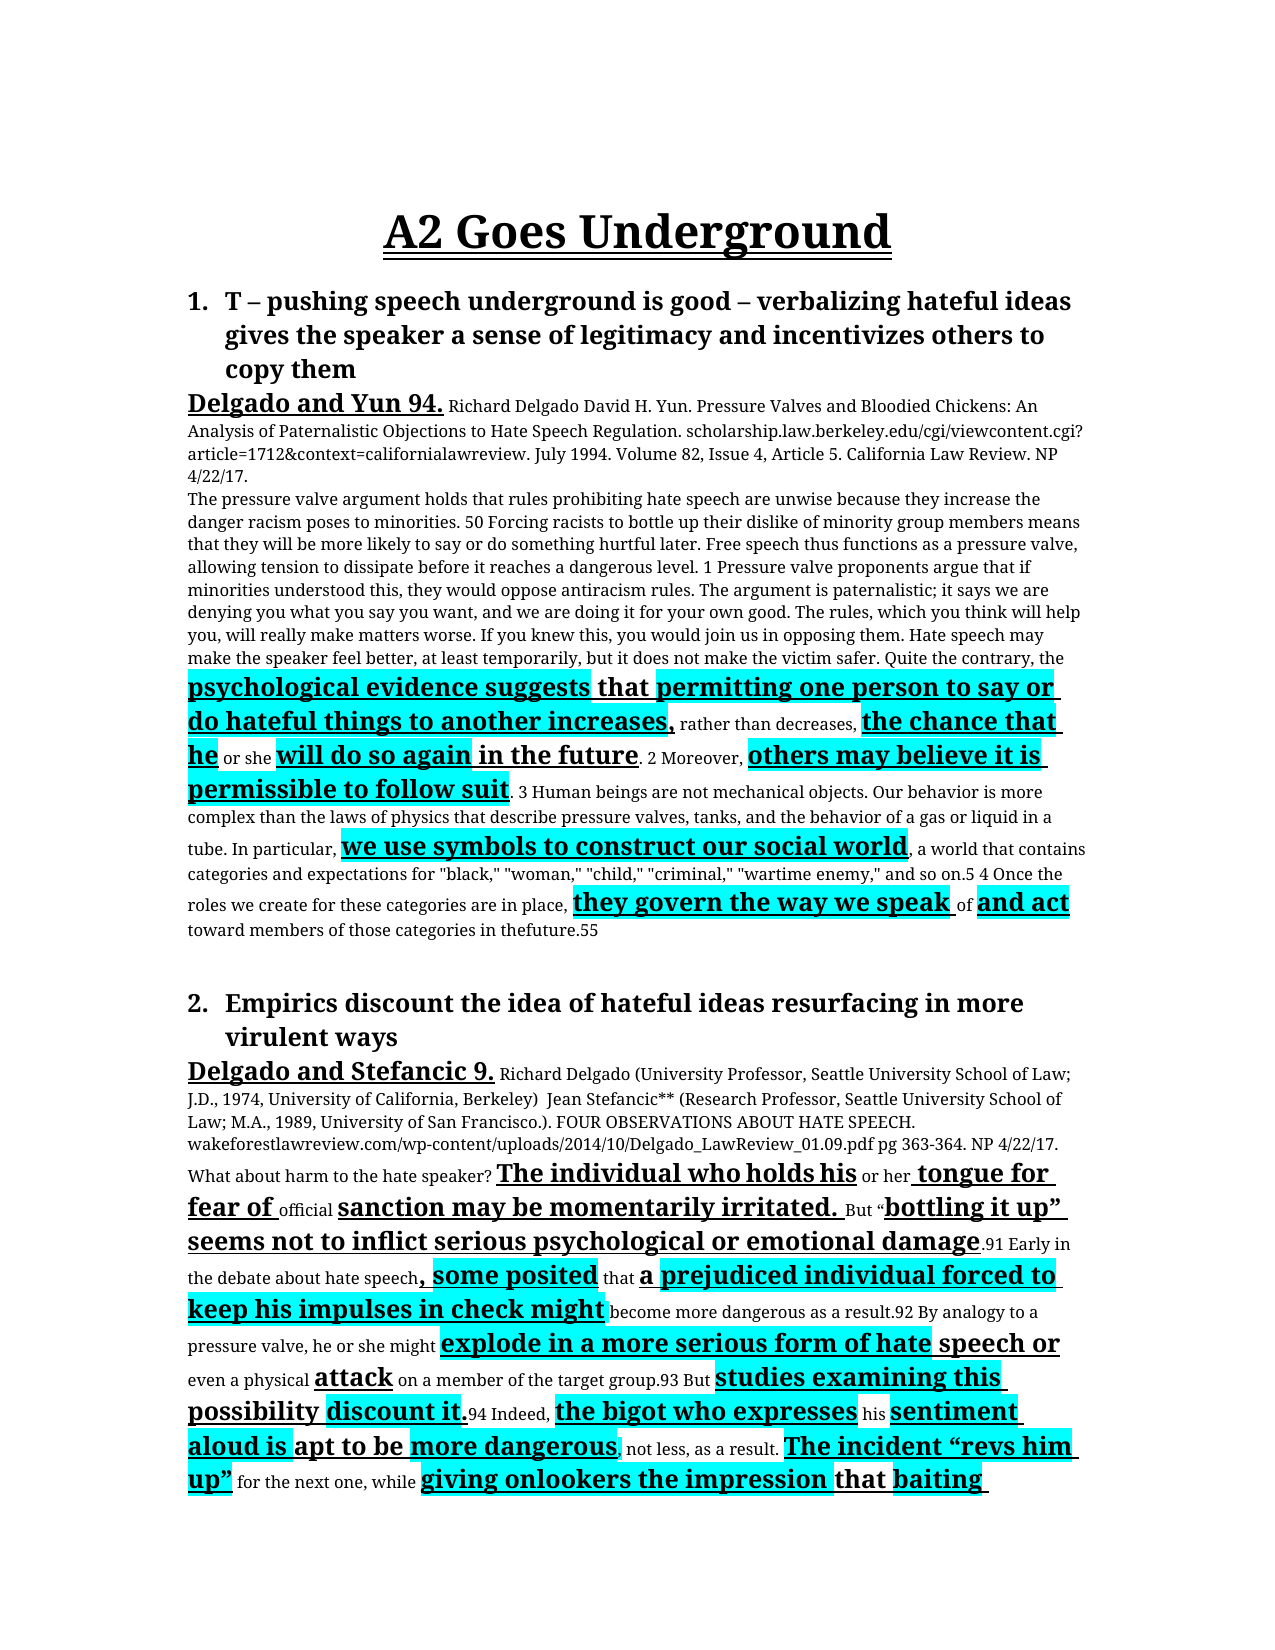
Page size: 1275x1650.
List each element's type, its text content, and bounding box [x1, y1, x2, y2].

text The pressure valve argument holds that rules prohibiting hate speech are unwise because they increase the danger racism poses to minorities. 50 Forcing racists to bottle up their dislike of minority group members means that they will be more likely to say or do something hurtful later. Free speech thus functions as a pressure valve, allowing tension to dissipate before it reaches a dangerous level. 1 Pressure valve proponents argue that if minorities understood this, they would oppose antiracism rules. The argument is paternalistic; it says we are denying you what you say you want, and we are doing it for your own good. The rules, which you think will help you, will really make matters worse. If you knew this, you would join us in opposing them. Hate speech may make the speaker feel better, at least temporarily, but it does not make the victim safer. Quite the contrary, the psychological evidence suggests that permitting one person to say or do hateful things to another increases, rather than decreases, the chance that he or she will do so again in the future. 2 Moreover, others may believe it is permissible to follow suit. 3 Human beings are not mechanical objects. Our behavior is more complex than the laws of physics that describe pressure valves, tanks, and the behavior of a gas or liquid in a tube. In particular, we use symbols to construct our social world, a world that contains categories and expectations for "black," "woman," "child," "criminal," "wartime enemy," and so on.5 4 Once the roles we create for these categories are in place, they govern the way we speak of and act toward members of those categories in thefuture.55 [187, 488, 1087, 942]
subtitle A2 Goes Underground [187, 200, 1087, 262]
subtitle T – pushing speech underground is good – verbalizing hateful ideas gives the speaker a sense of legitimacy and incentivizes others to copy them [187, 283, 1087, 385]
text Delgado and Stefancic 9. Richard Delgado (University Professor, Seattle University School of Law; J.D., 1974, University of California, Berkeley) Jean Stefancic** (Research Professor, Seattle University School of Law; M.A., 1989, University of San Francisco.). FOUR OBSERVATIONS ABOUT HATE SPEECH. wakeforestlawreview.com/wp-content/uploads/2014/10/Delgado_LawReview_01.09.pdf pg 363-364. NP 4/22/17. [187, 1053, 1087, 1156]
text Delgado and Yun 94. Richard Delgado David H. Yun. Pressure Valves and Bloodied Chickens: An Analysis of Paternalistic Objections to Hate Speech Regulation. scholarship.law.berkeley.edu/cgi/viewcontent.cgi?article=1712&context=californialawreview. July 1994. Volume 82, Issue 4, Article 5. California Law Review. NP 4/22/17. [187, 385, 1087, 488]
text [187, 1156, 1087, 1496]
subtitle Empirics discount the idea of hateful ideas resurfacing in more virulent ways [187, 985, 1087, 1053]
